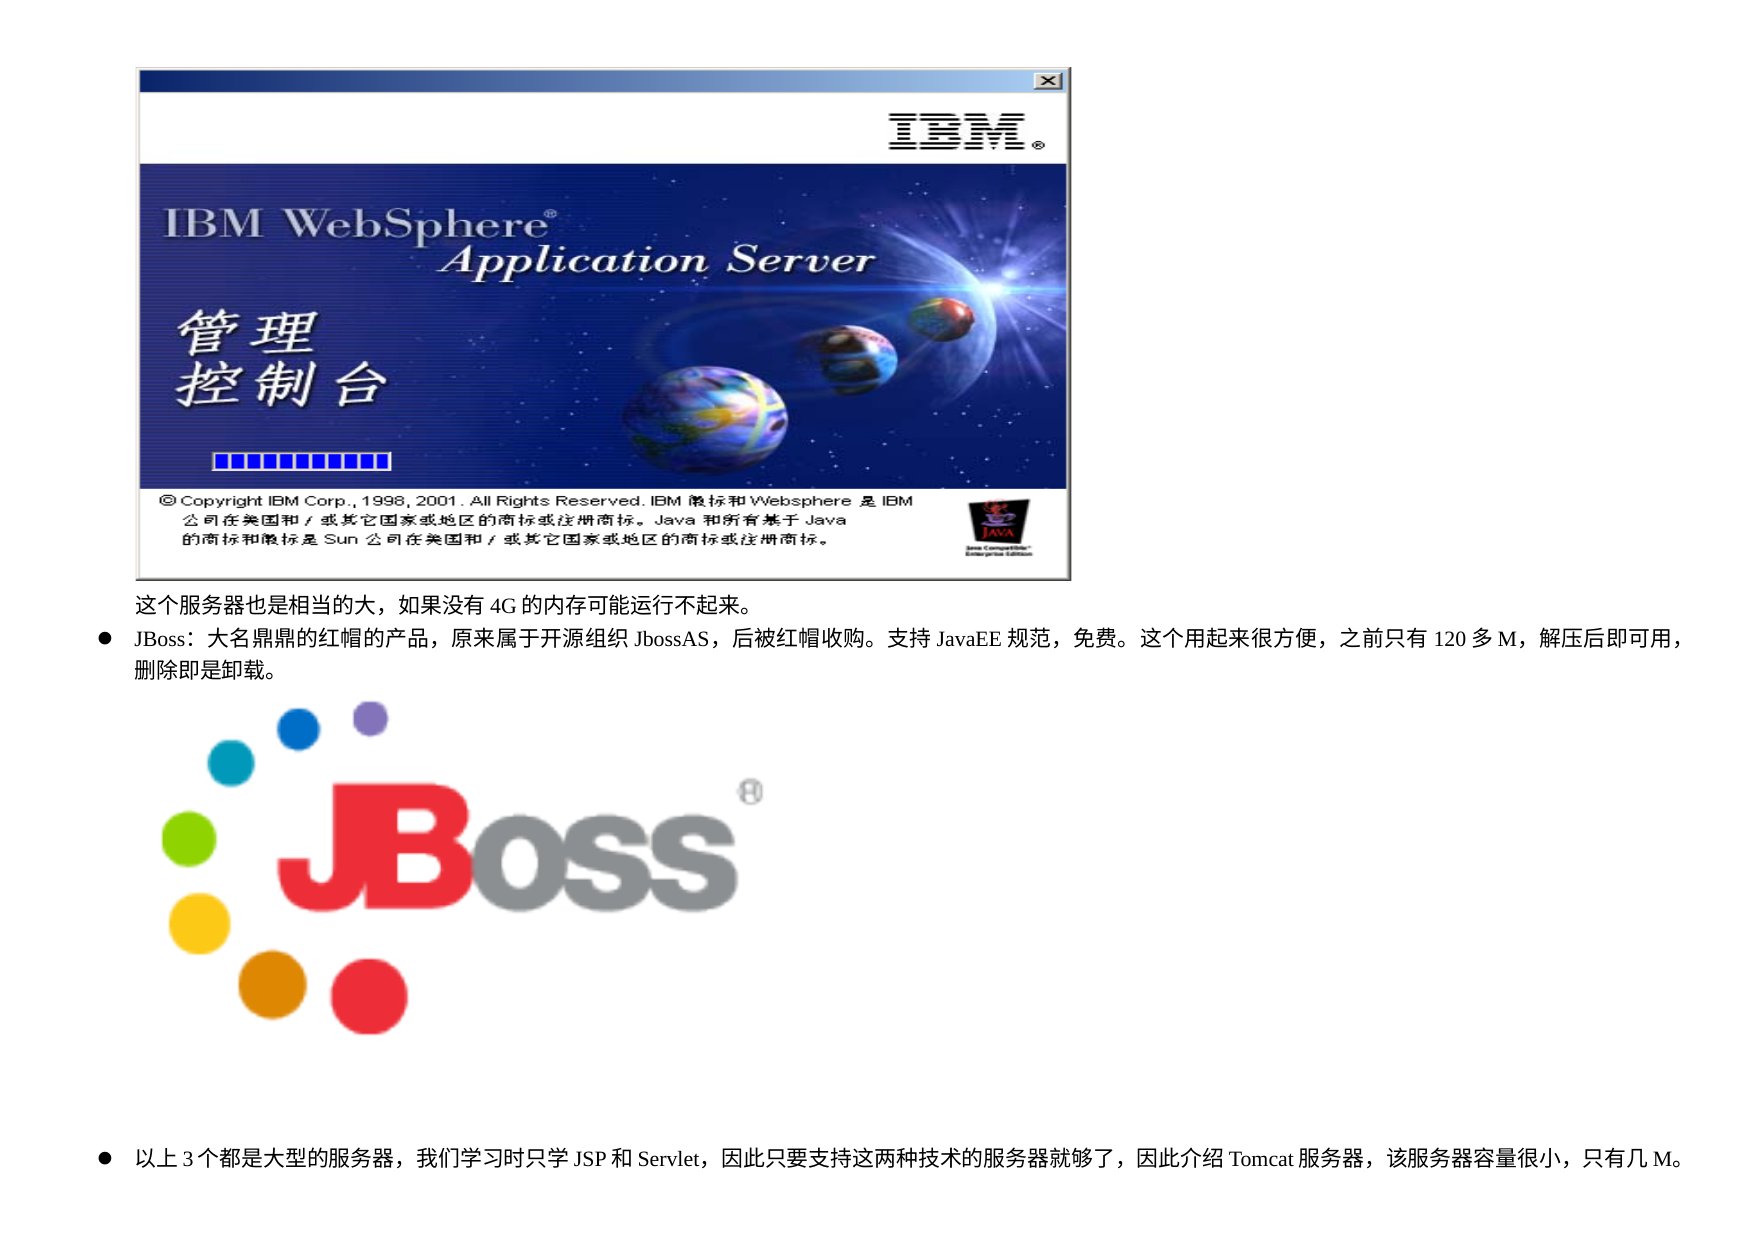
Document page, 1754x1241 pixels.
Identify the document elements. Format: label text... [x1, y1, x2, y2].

list 以上3个都是大型的服务器，我们学习时只学JSP和Servlet，因此只要支持这两种技术的服务器就够了，因此介绍Tomcat服务器，该服务器容量很小，只有几M。 [97, 1140, 1695, 1173]
picture [135, 67, 1072, 581]
text 这个服务器也是相当的大，如果没有4G的内存可能运行不起来。 [59, 588, 1695, 620]
picture [135, 685, 921, 1050]
list JBoss：大名鼎鼎的红帽的产品，原来属于开源组织JbossAS，后被红帽收购。支持JavaEE规范，免费。这个用起来很方便，之前只有120多M，解压后即可用，删除即是卸载。 [97, 620, 1695, 685]
